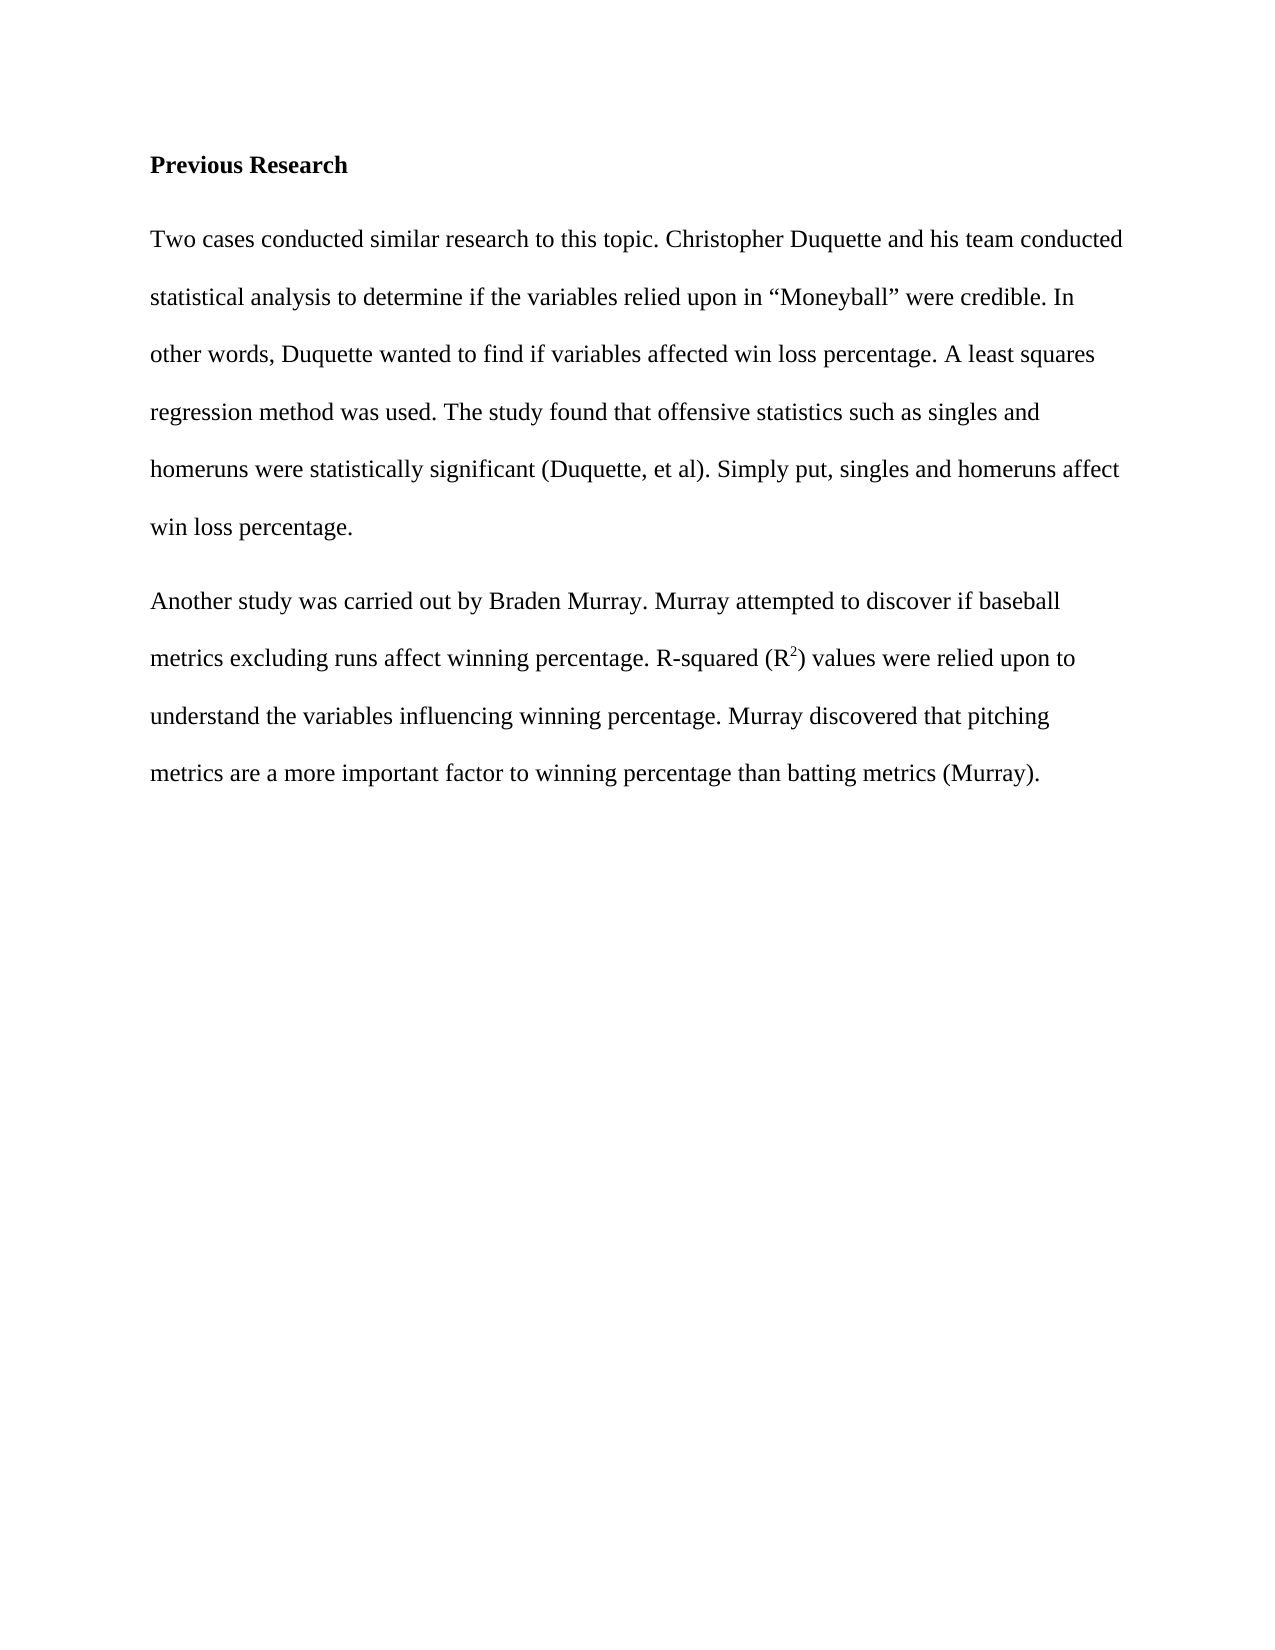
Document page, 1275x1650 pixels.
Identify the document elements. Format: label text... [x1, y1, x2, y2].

text Two cases conducted similar research to this topic. Christopher Duquette and his team conducted statistical analysis to determine if the variables relied upon in “Moneyball” were credible. In other words, Duquette wanted to find if variables affected win loss percentage. A least squares regression method was used. The study found that offensive statistics such as singles and homeruns were statistically significant (Duquette, et al). Simply put, singles and homeruns affect win loss percentage. [150, 224, 1125, 540]
text Previous Research [150, 150, 1125, 179]
text Another study was carried out by Braden Murray. Murray attempted to discover if baseball metrics excluding runs affect winning percentage. R-squared (R2) values were relied upon to understand the variables influencing winning percentage. Murray discovered that pitching metrics are a more important factor to winning percentage than batting metrics (Murray). [150, 586, 1125, 787]
